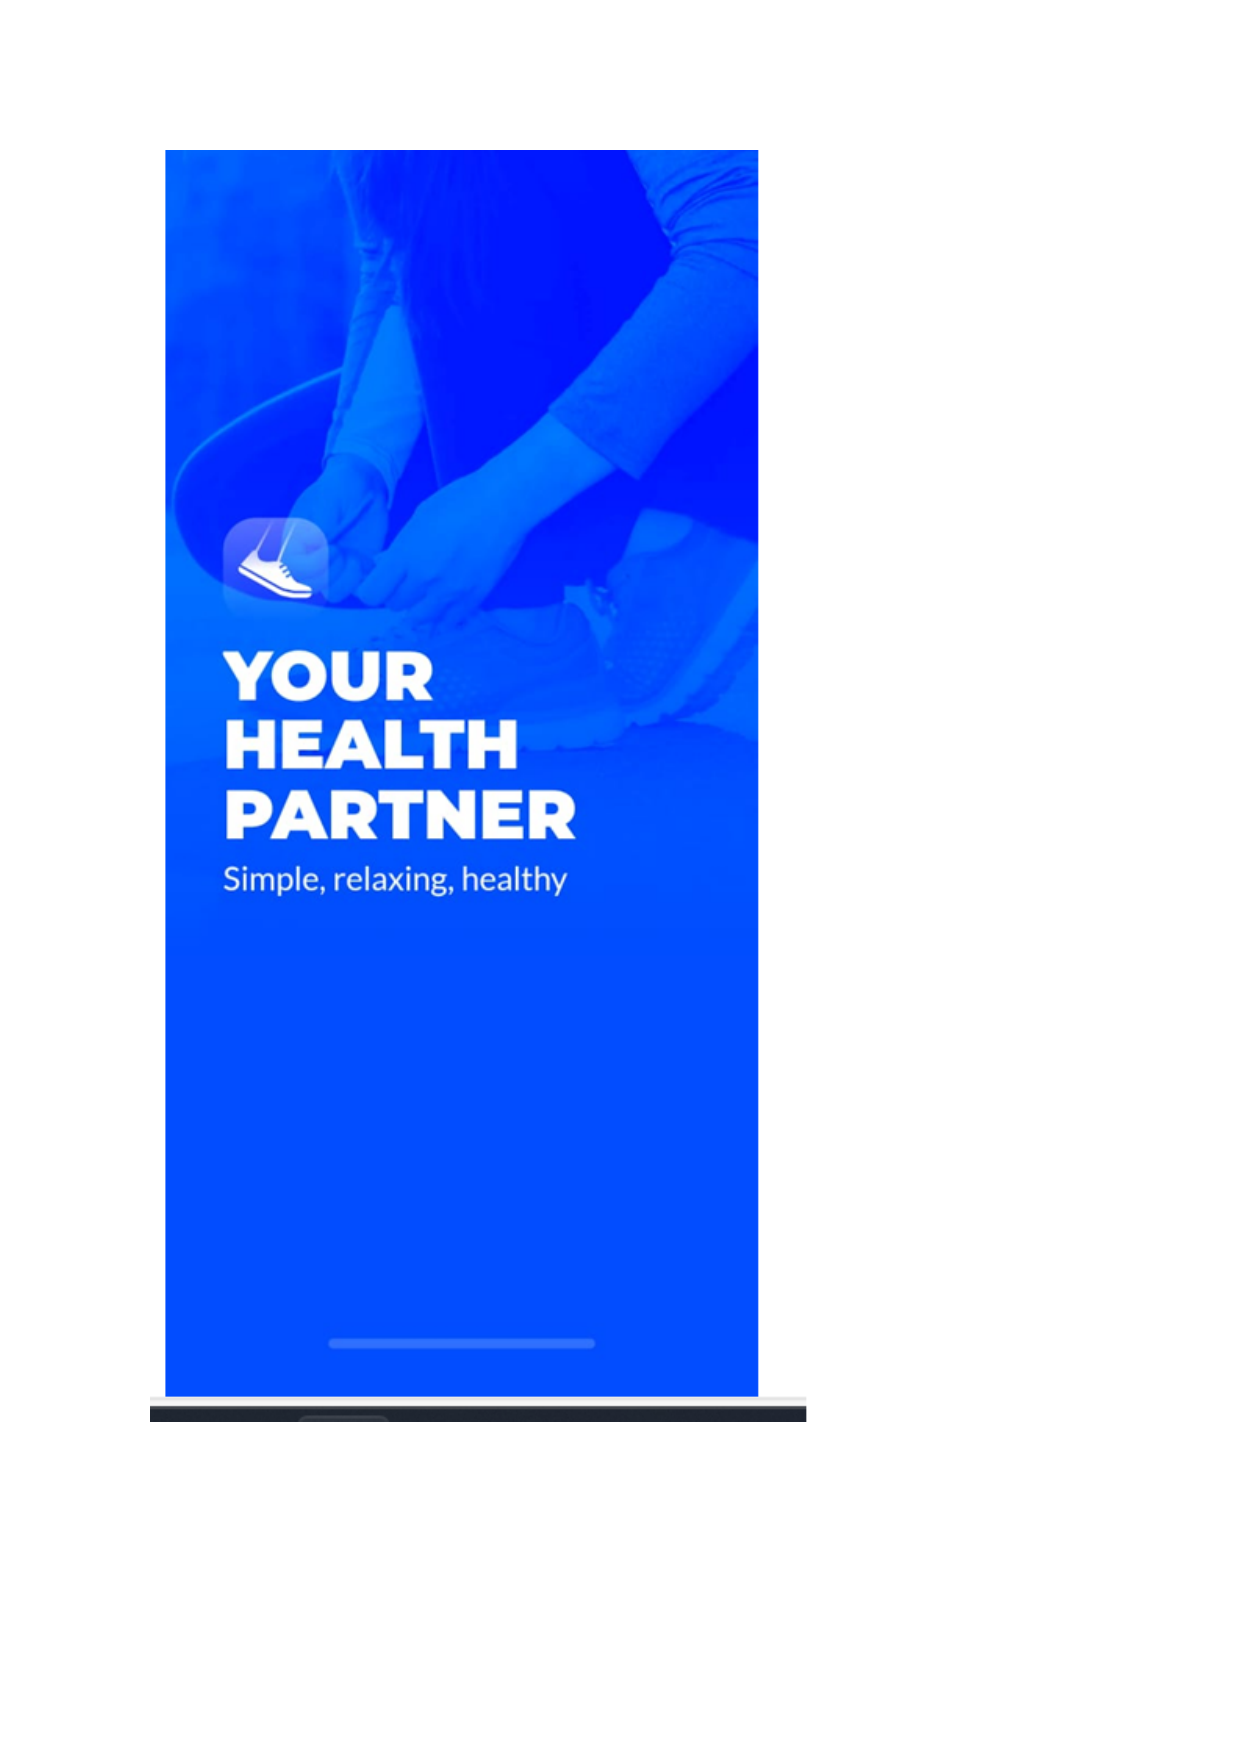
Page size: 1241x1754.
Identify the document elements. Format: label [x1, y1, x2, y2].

picture [150, 150, 807, 1422]
